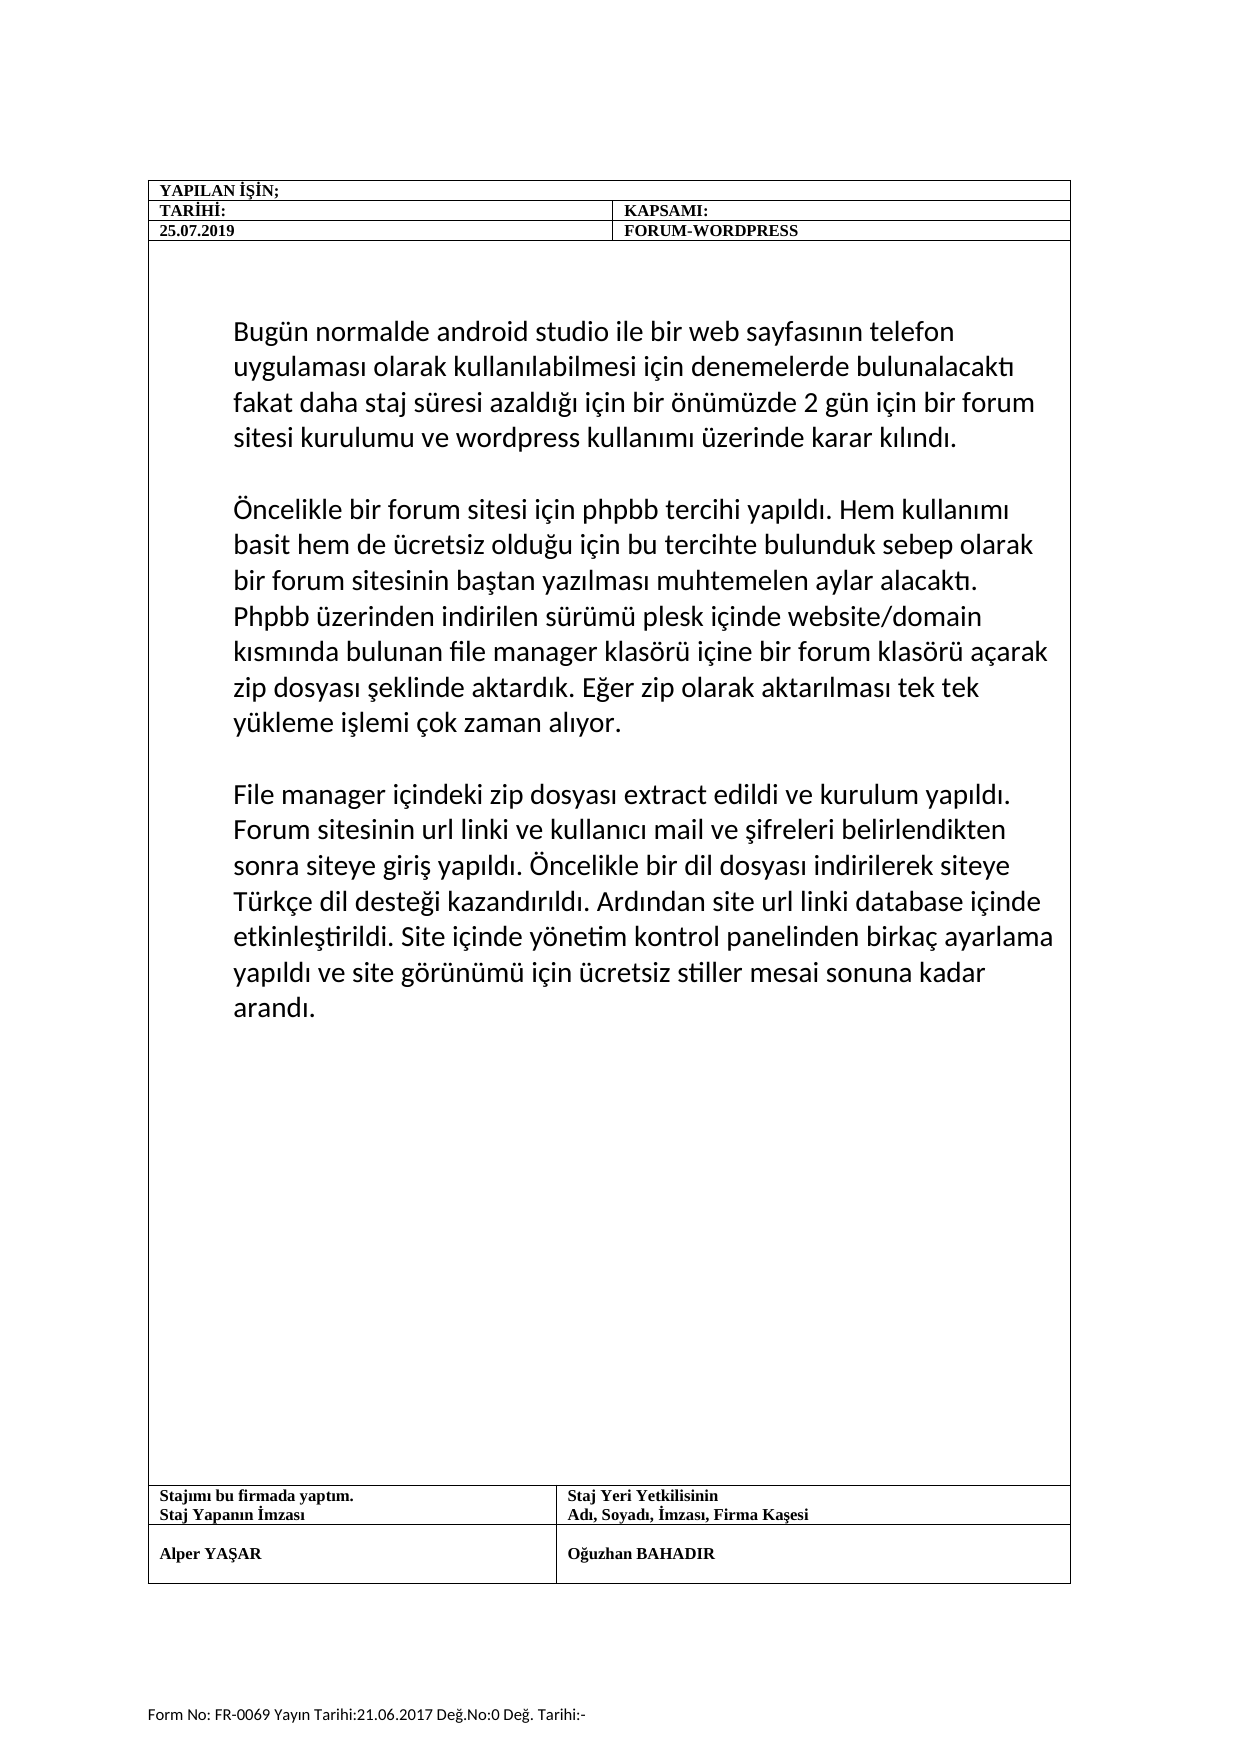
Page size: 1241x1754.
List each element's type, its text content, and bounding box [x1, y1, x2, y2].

table_cell 25.07.2019 [149, 221, 612, 240]
table_header YAPILAN İŞİN; [149, 181, 1070, 200]
table_cell Bugün normalde android studio ile bir web sayfasının telefon uygulaması olarak kullanılabilmesi için denemelerde bulunalacaktı fakat daha staj süresi azaldığı için bir önümüzde 2 gün için bir forum sitesi kurulumu ve wordpress kullanımı üzerinde karar kılındı. Öncelikle bir forum sitesi için phpbb tercihi yapıldı. Hem kullanımı basit hem de ücretsiz olduğu için bu tercihte bulunduk sebep olarak bir forum sitesinin baştan yazılması muhtemelen aylar alacaktı. Phpbb üzerinden indirilen sürümü plesk içinde website/domain kısmında bulunan file manager klasörü içine bir forum klasörü açarak zip dosyası şeklinde aktardık. Eğer zip olarak aktarılması tek tek yükleme işlemi çok zaman alıyor. File manager içindeki zip dosyası extract edildi ve kurulum yapıldı. Forum sitesinin url linki ve kullanıcı mail ve şifreleri belirlendikten sonra siteye giriş yapıldı. Öncelikle bir dil dosyası indirilerek siteye Türkçe dil desteği kazandırıldı. Ardından site url linki database içinde etkinleştirildi. Site içinde yönetim kontrol panelinden birkaç ayarlama yapıldı ve site görünümü için ücretsiz stiller mesai sonuna kadar arandı. [149, 241, 1070, 1484]
table_cell Stajımı bu firmada yaptım. Staj Yapanın İmzası [149, 1486, 556, 1524]
table_cell Staj Yeri Yetkilisinin Adı, Soyadı, İmzası, Firma Kaşesi [557, 1486, 1070, 1524]
table_cell FORUM-WORDPRESS [613, 221, 1070, 240]
table_cell Oğuzhan BAHADIR [557, 1525, 1070, 1582]
table_cell TARİHİ: [149, 201, 612, 220]
table_cell KAPSAMI: [613, 201, 1070, 220]
table_cell Alper YAŞAR [149, 1525, 556, 1582]
